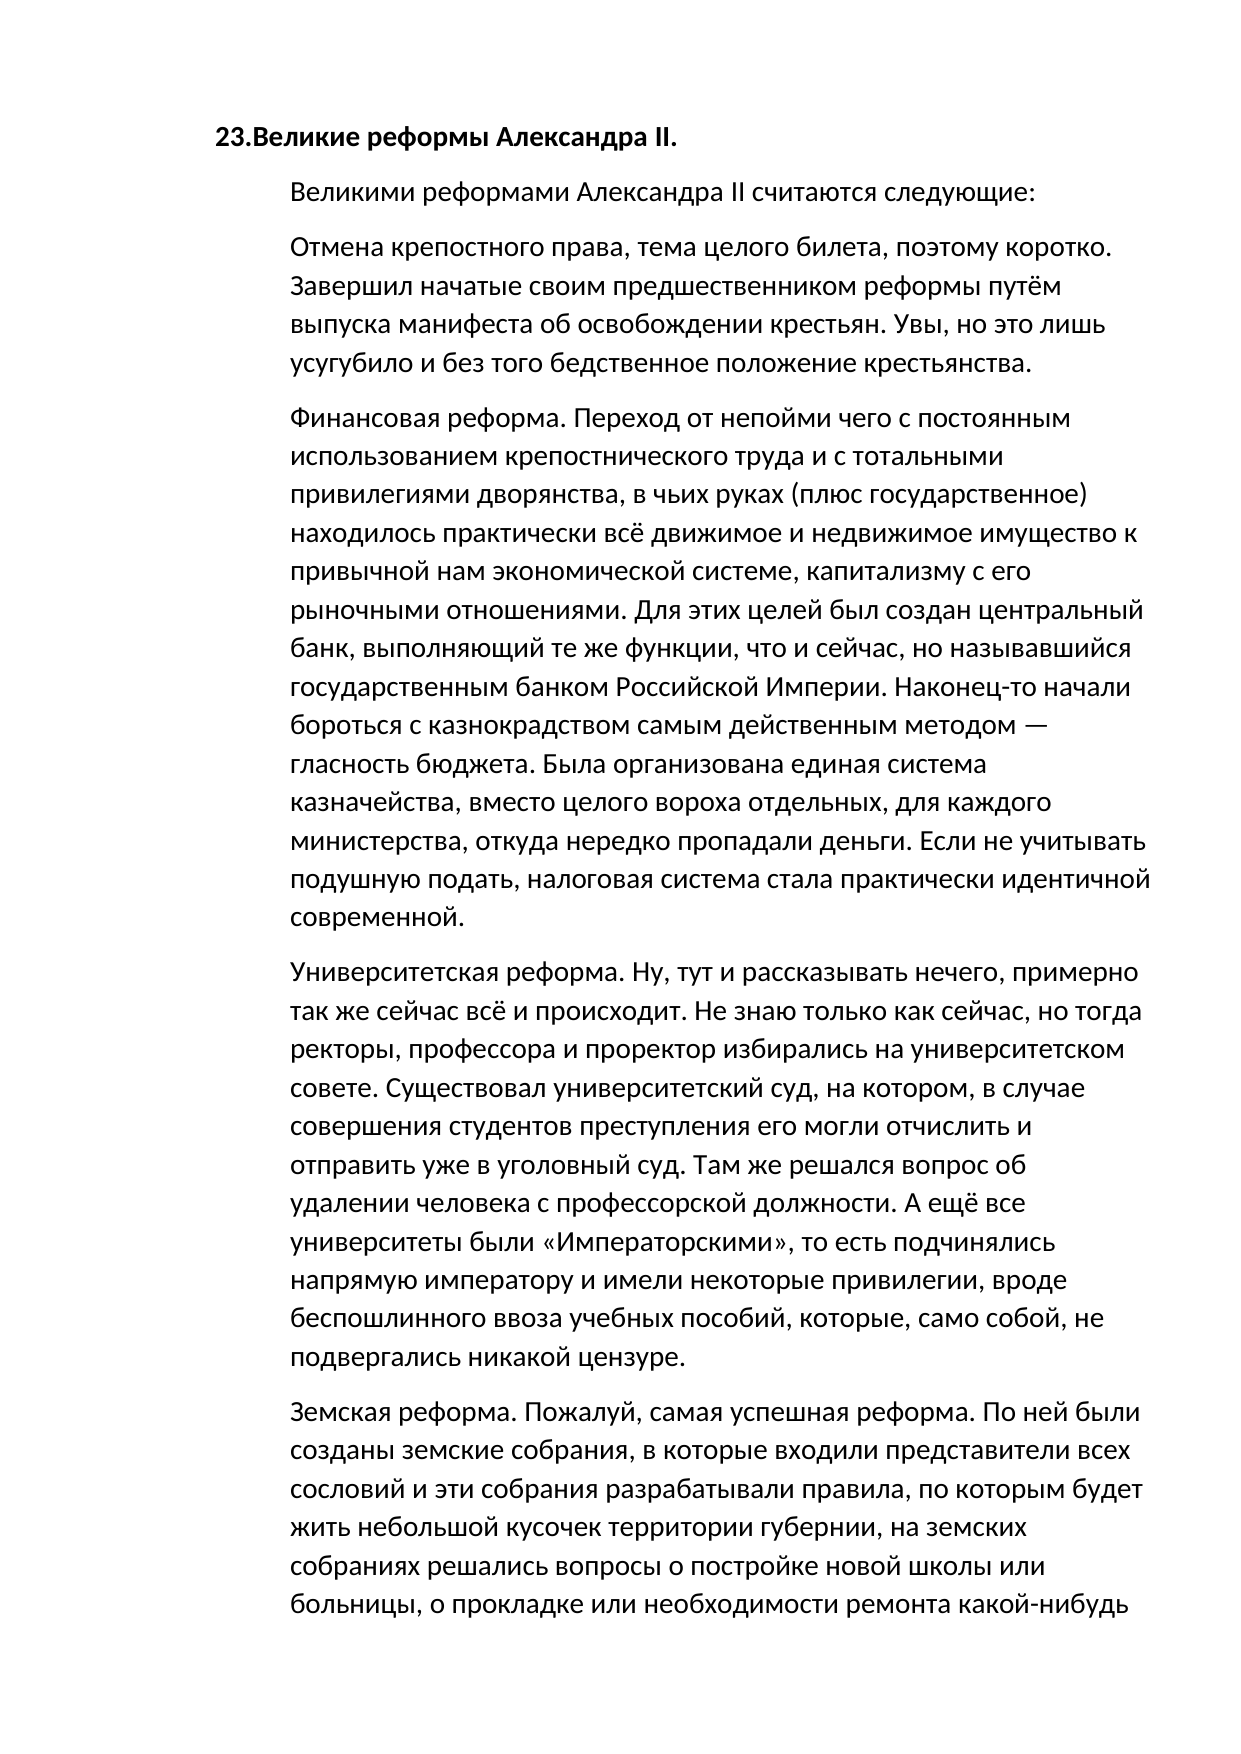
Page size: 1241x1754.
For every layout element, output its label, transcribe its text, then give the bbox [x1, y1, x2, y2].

text Университетская реформа. Ну, тут и рассказывать нечего, примерно так же сейчас всё и происходит. Не знаю только как сейчас, но тогда ректоры, профессора и проректор избирались на университетском совете. Существовал университетский суд, на котором, в случае совершения студентов преступления его могли отчислить и отправить уже в уголовный суд. Там же решался вопрос об удалении человека с профессорской должности. А ещё все университеты были «Императорскими», то есть подчинялись напрямую императору и имели некоторые привилегии, вроде беспошлинного ввоза учебных пособий, которые, само собой, не подвергались никакой цензуре. [290, 953, 1152, 1373]
text Великими реформами Александра II считаются следующие: [290, 173, 1152, 209]
list Великие реформы Александра II. [215, 118, 1152, 154]
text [290, 1393, 1152, 1621]
text Отмена крепостного права, тема целого билета, поэтому коротко. Завершил начатые своим предшественником реформы путём выпуска манифеста об освобождении крестьян. Увы, но это лишь усугубило и без того бедственное положение крестьянства. [290, 228, 1152, 379]
text Финансовая реформа. Переход от непойми чего с постоянным использованием крепостнического труда и с тотальными привилегиями дворянства, в чьих руках (плюс государственное) находилось практически всё движимое и недвижимое имущество к привычной нам экономической системе, капитализму с его рыночными отношениями. Для этих целей был создан центральный банк, выполняющий те же функции, что и сейчас, но называвшийся государственным банком Российской Империи. Наконец-то начали бороться с казнокрадством самым действенным методом — гласность бюджета. Была организована единая система казначейства, вместо целого вороха отдельных, для каждого министерства, откуда нередко пропадали деньги. Если не учитывать подушную подать, налоговая система стала практически идентичной современной. [290, 399, 1152, 934]
